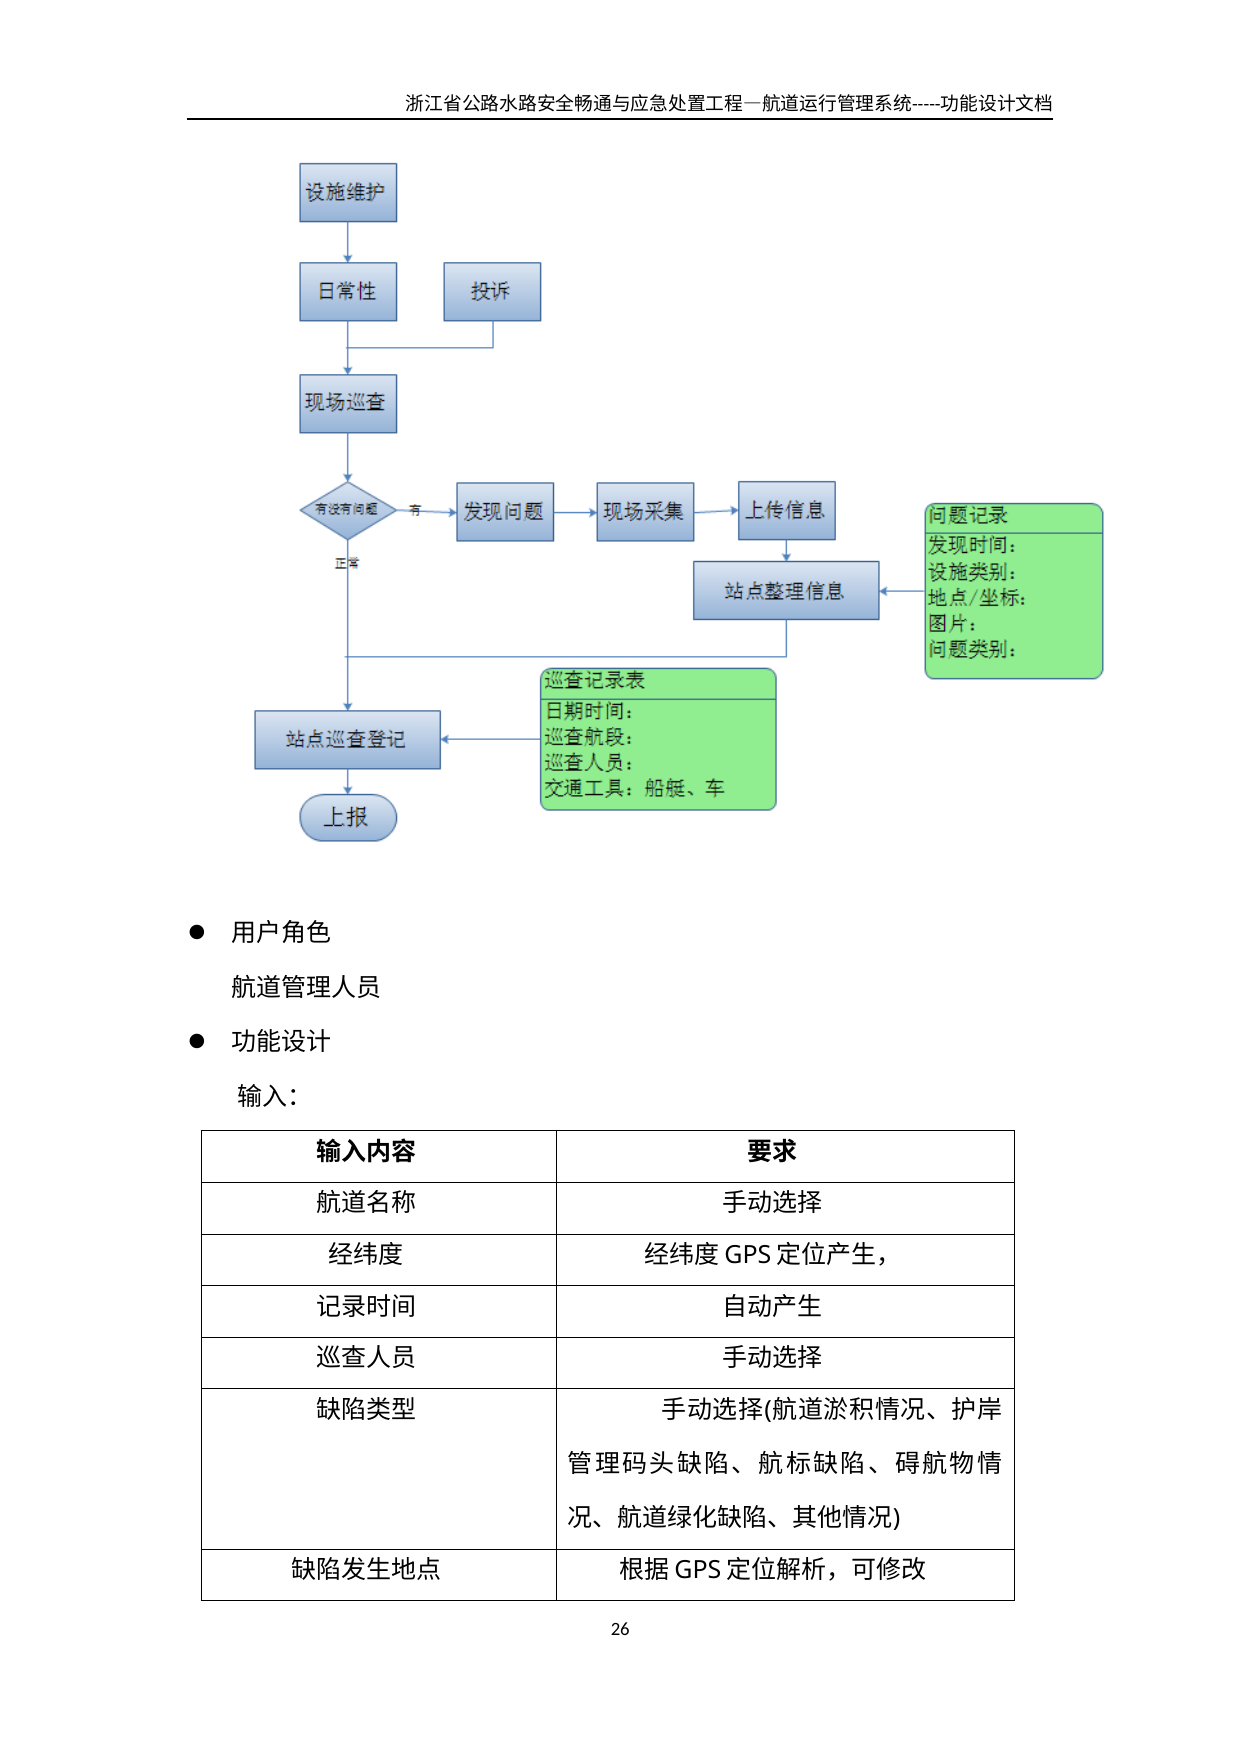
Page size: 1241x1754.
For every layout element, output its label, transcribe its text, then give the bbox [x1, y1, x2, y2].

list 航道管理人员 [231, 967, 1053, 1003]
table_cell 缺陷发生地点 [202, 1550, 556, 1600]
table_cell 手动选择(航道淤积情况、护岸 管理码头缺陷、航标缺陷、碍航物情况、航道绿化缺陷、其他情况) [557, 1389, 1014, 1548]
table_cell 根据GPS定位解析，可修改 [557, 1550, 1014, 1600]
table_header 输入内容 [202, 1131, 556, 1182]
table_cell 自动产生 [557, 1286, 1014, 1337]
table_cell 缺陷类型 [202, 1389, 556, 1548]
table_cell 记录时间 [202, 1286, 556, 1337]
table_cell 航道名称 [202, 1183, 556, 1233]
table_cell 巡查人员 [202, 1338, 556, 1388]
list 用户角色 [187, 913, 1053, 949]
table_cell 经纬度 [202, 1235, 556, 1285]
table_cell 手动选择 [557, 1183, 1014, 1233]
table_header 要求 [557, 1131, 1014, 1182]
table_cell 经纬度GPS定位产生， [557, 1235, 1014, 1285]
picture [243, 150, 1110, 852]
table_cell 手动选择 [557, 1338, 1014, 1388]
list 功能设计 [187, 1022, 1053, 1058]
list 输入： [187, 1076, 1053, 1112]
